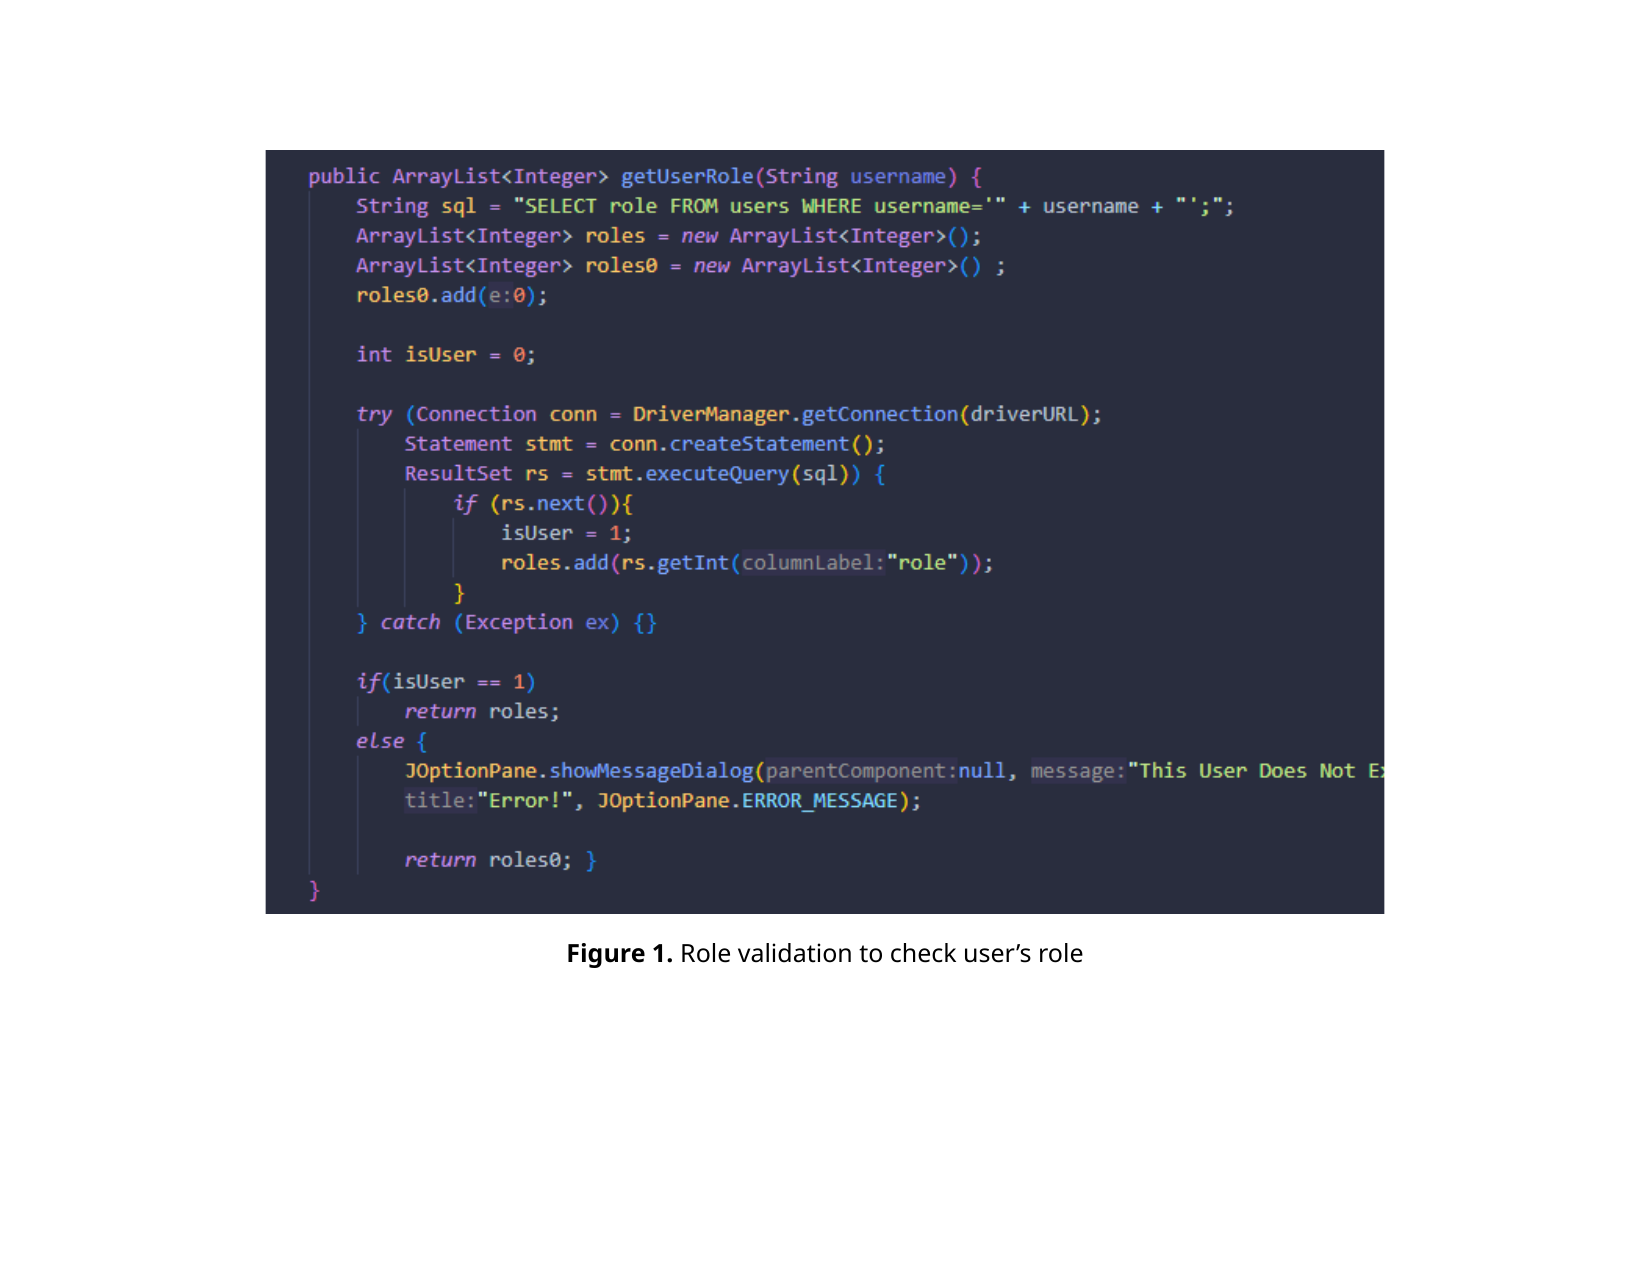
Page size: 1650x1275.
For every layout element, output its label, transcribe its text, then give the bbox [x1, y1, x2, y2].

picture [265, 150, 1385, 914]
text Figure 1. Role validation to check user’s role [150, 936, 1500, 970]
